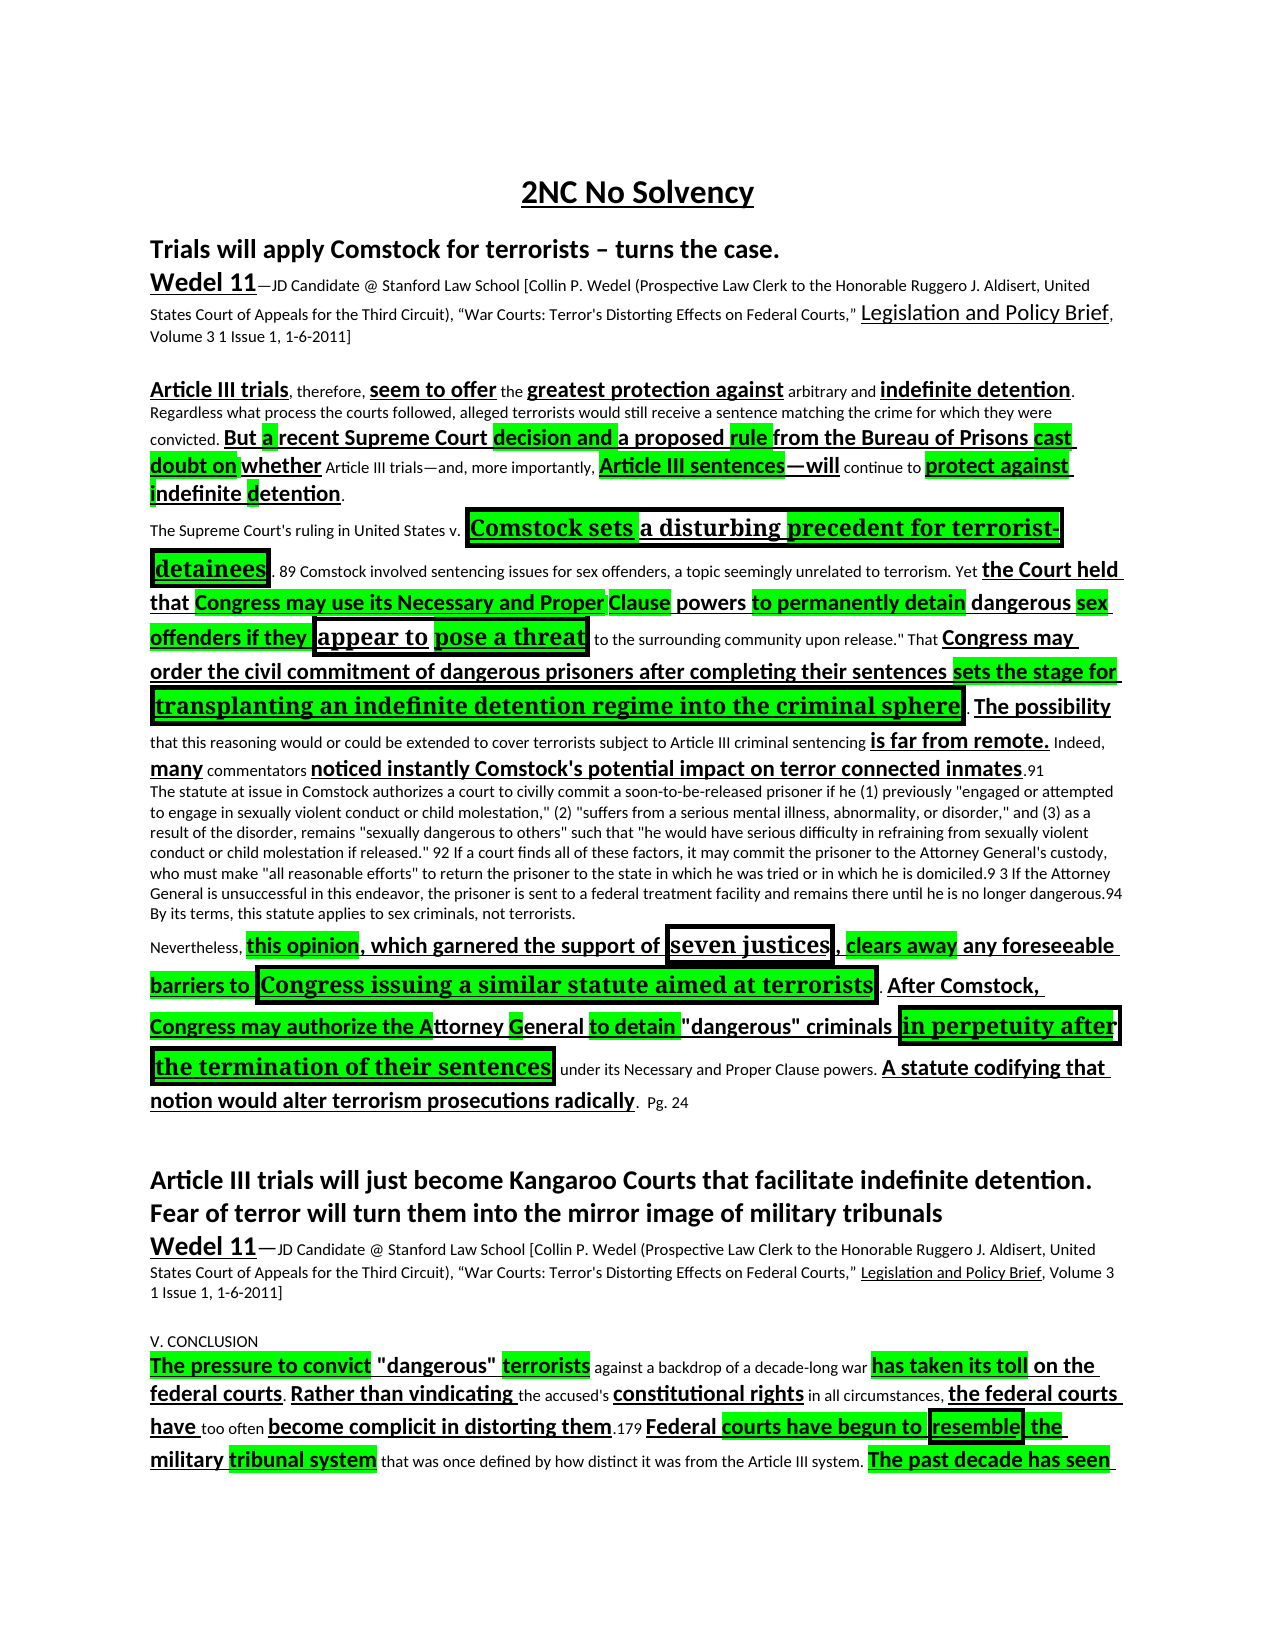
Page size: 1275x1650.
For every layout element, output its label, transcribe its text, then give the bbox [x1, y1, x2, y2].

subtitle 2NC No Solvency [150, 171, 1125, 212]
text Article III trials, therefore, seem to offer the greatest protection against arbitrary and indefinite detention. Regardless what process the courts followed, alleged terrorists would still receive a sentence matching the crime for which they were convicted. But a recent Supreme Court decision and a proposed rule from the Bureau of Prisons cast doubt on whether Article III trials—and, more importantly, Article III sentences—will continue to protect against indefinite detention. [150, 375, 1125, 507]
text Wedel 11—JD Candidate @ Stanford Law School [Collin P. Wedel (Prospective Law Clerk to the Honorable Ruggero J. Aldisert, United States Court of Appeals for the Third Circuit), “War Courts: Terror's Distorting Effects on Federal Courts,” Legislation and Policy Brief, Volume 3 1 Issue 1, 1-6-2011] [150, 1229, 1125, 1303]
subtitle Article III trials will just become Kangaroo Courts that facilitate indefinite detention. Fear of terror will turn them into the mirror image of military tribunals [150, 1163, 1125, 1229]
subtitle Trials will apply Comstock for terrorists – turns the case. [150, 232, 1125, 265]
text The Supreme Court's ruling in United States v. Comstock sets a disturbing precedent for terrorist-detainees. 89 Comstock involved sentencing issues for sex offenders, a topic seemingly unrelated to terrorism. Yet the Court held that Congress may use its Necessary and Proper Clause powers to permanently detain dangerous sex offenders if they appear to pose a threat to the surrounding community upon release." That Congress may order the civil commitment of dangerous prisoners after completing their sentences sets the stage for transplanting an indefinite detention regime into the criminal sphere. The possibility that this reasoning would or could be extended to cover terrorists subject to Article III criminal sentencing is far from remote. Indeed, many commentators noticed instantly Comstock's potential impact on terror connected inmates.91 [150, 507, 1125, 782]
text V. CONCLUSION [150, 1331, 1125, 1351]
text Nevertheless, this opinion, which garnered the support of seven justices, clears away any foreseeable barriers to Congress issuing a similar statute aimed at terrorists. After Comstock, Congress may authorize the Attorney General to detain "dangerous" criminals in perpetuity after the termination of their sentences under its Necessary and Proper Clause powers. A statute codifying that notion would alter terrorism prosecutions radically. Pg. 24 [150, 924, 1125, 1114]
text The statute at issue in Comstock authorizes a court to civilly commit a soon-to-be-released prisoner if he (1) previously "engaged or attempted to engage in sexually violent conduct or child molestation," (2) "suffers from a serious mental illness, abnormality, or disorder," and (3) as a result of the disorder, remains "sexually dangerous to others" such that "he would have serious difficulty in refraining from sexually violent conduct or child molestation if released." 92 If a court finds all of these factors, it may commit the prisoner to the Attorney General's custody, who must make "all reasonable efforts" to return the prisoner to the state in which he was tried or in which he is domiciled.9 3 If the Attorney General is unsuccessful in this endeavor, the prisoner is sent to a federal treatment facility and remains there until he is no longer dangerous.94 [150, 782, 1125, 904]
text By its terms, this statute applies to sex criminals, not terrorists. [150, 904, 1125, 924]
text Wedel 11—JD Candidate @ Stanford Law School [Collin P. Wedel (Prospective Law Clerk to the Honorable Ruggero J. Aldisert, United States Court of Appeals for the Third Circuit), “War Courts: Terror's Distorting Effects on Federal Courts,” Legislation and Policy Brief, Volume 3 1 Issue 1, 1-6-2011] [150, 265, 1125, 347]
